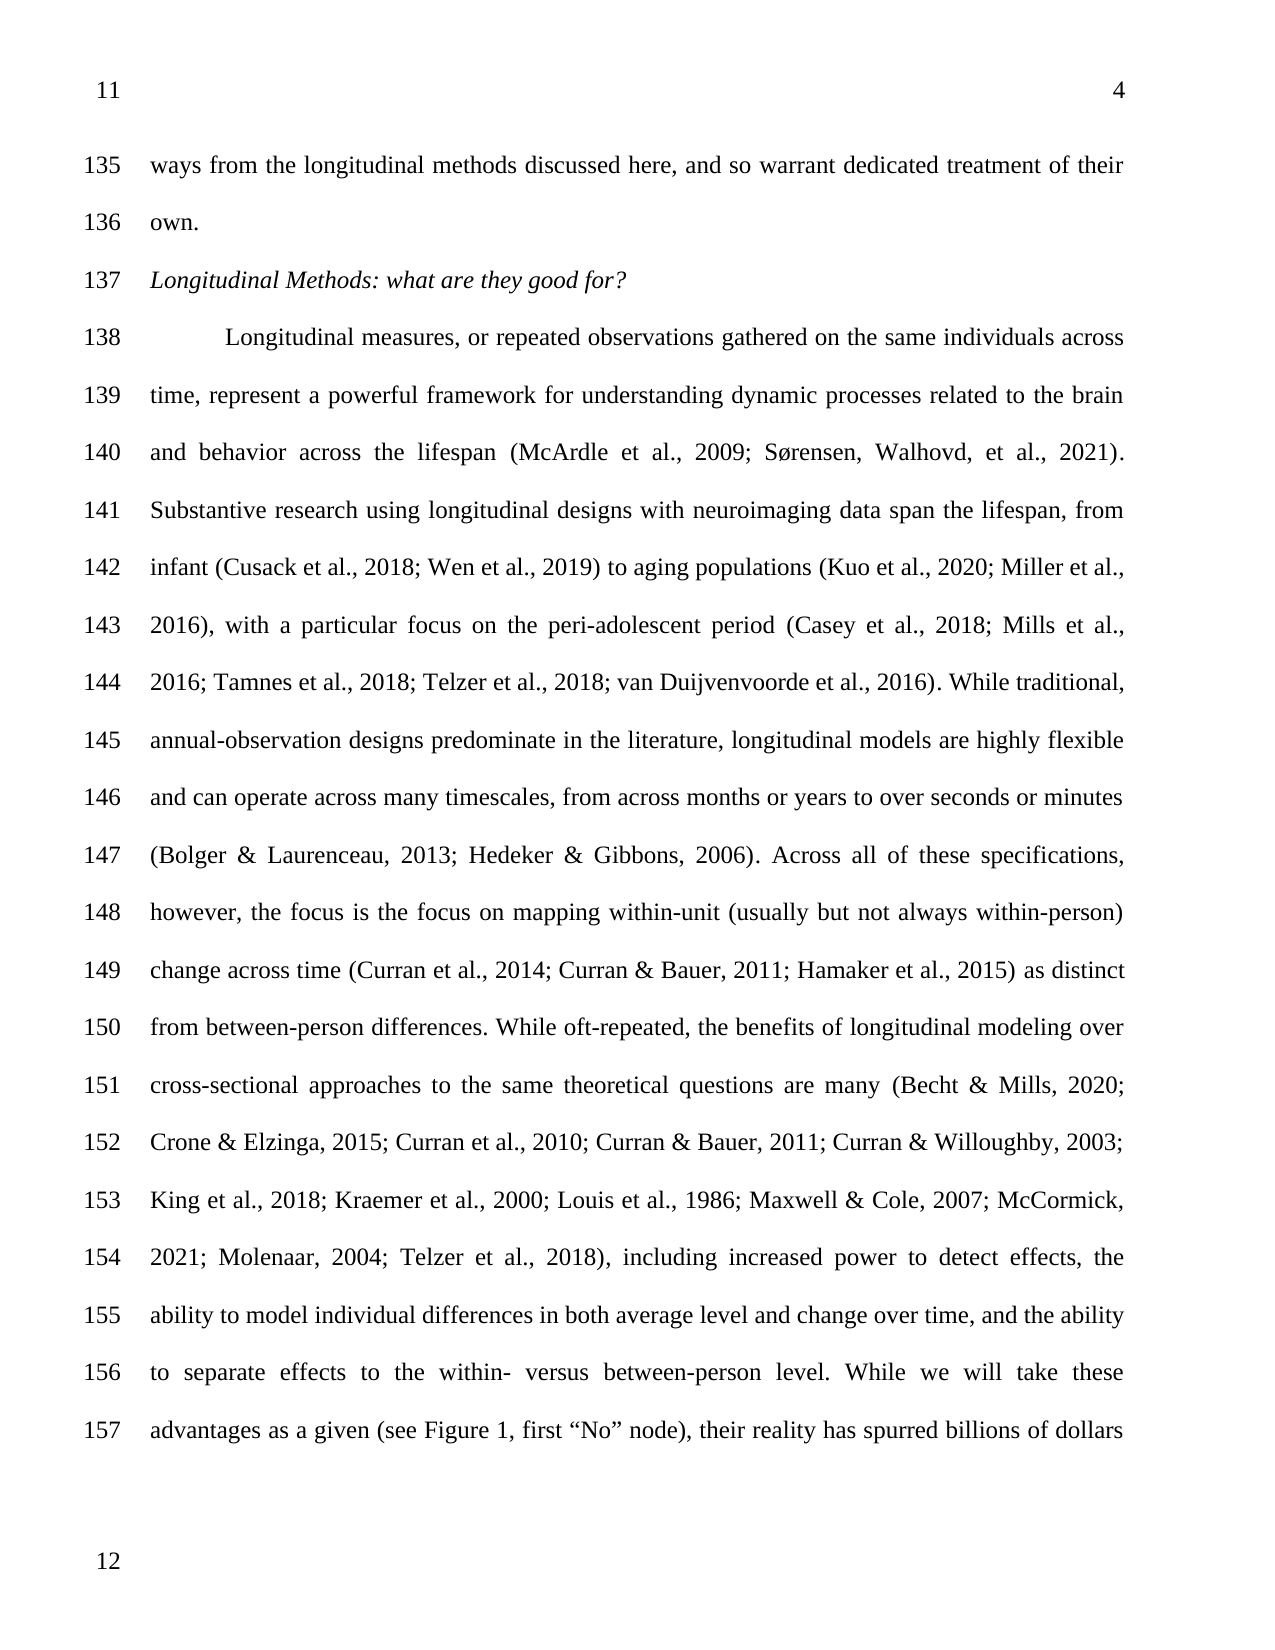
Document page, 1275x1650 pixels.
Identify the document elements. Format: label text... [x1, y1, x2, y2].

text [150, 150, 1125, 236]
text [150, 322, 1125, 1444]
text Longitudinal Methods: what are they good for? [150, 265, 1125, 294]
